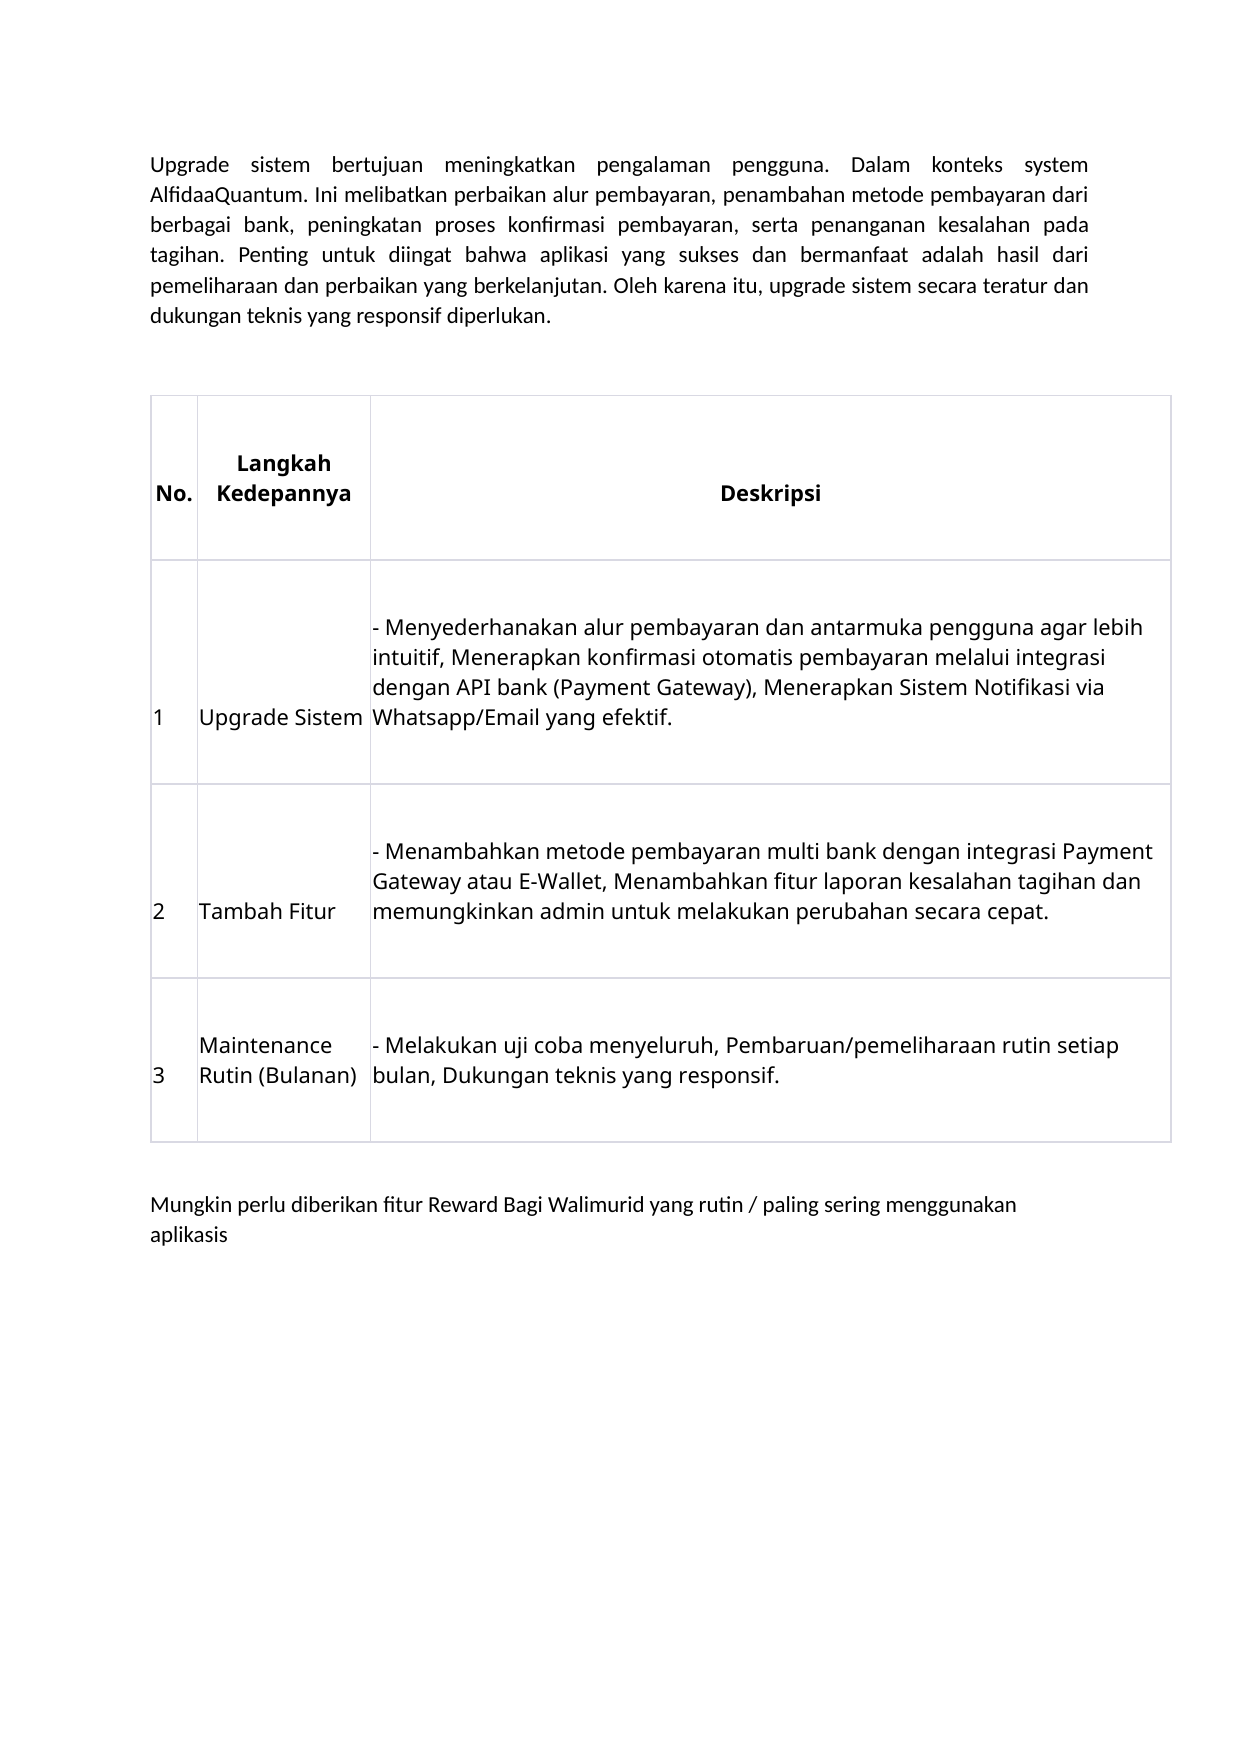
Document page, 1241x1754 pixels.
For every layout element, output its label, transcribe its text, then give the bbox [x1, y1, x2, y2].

table_cell Upgrade Sistem [198, 561, 370, 783]
table_cell 2 [152, 785, 197, 977]
table_cell 3 [152, 979, 197, 1141]
table_cell Tambah Fitur [198, 785, 370, 977]
table_cell 1 [152, 561, 197, 783]
table_cell - Melakukan uji coba menyeluruh, Pembaruan/pemeliharaan rutin setiap bulan, Dukungan teknis yang responsif. [371, 979, 1170, 1141]
table_header No. [152, 396, 197, 559]
text Mungkin perlu diberikan fitur Reward Bagi Walimurid yang rutin / paling sering menggunakan aplikasis [150, 1190, 1090, 1248]
text Upgrade sistem bertujuan meningkatkan pengalaman pengguna. Dalam konteks system AlfidaaQuantum. Ini melibatkan perbaikan alur pembayaran, penambahan metode pembayaran dari berbagai bank, peningkatan proses konfirmasi pembayaran, serta penanganan kesalahan pada tagihan. Penting untuk diingat bahwa aplikasi yang sukses dan bermanfaat adalah hasil dari pemeliharaan dan perbaikan yang berkelanjutan. Oleh karena itu, upgrade sistem secara teratur dan dukungan teknis yang responsif diperlukan. [150, 150, 1090, 329]
table_header Deskripsi [371, 396, 1170, 559]
table_cell - Menambahkan metode pembayaran multi bank dengan integrasi Payment Gateway atau E-Wallet, Menambahkan fitur laporan kesalahan tagihan dan memungkinkan admin untuk melakukan perubahan secara cepat. [371, 785, 1170, 977]
table_cell - Menyederhanakan alur pembayaran dan antarmuka pengguna agar lebih intuitif, Menerapkan konfirmasi otomatis pembayaran melalui integrasi dengan API bank (Payment Gateway), Menerapkan Sistem Notifikasi via Whatsapp/Email yang efektif. [371, 561, 1170, 783]
table_cell Maintenance Rutin (Bulanan) [198, 979, 370, 1141]
table_header Langkah Kedepannya [198, 396, 370, 559]
